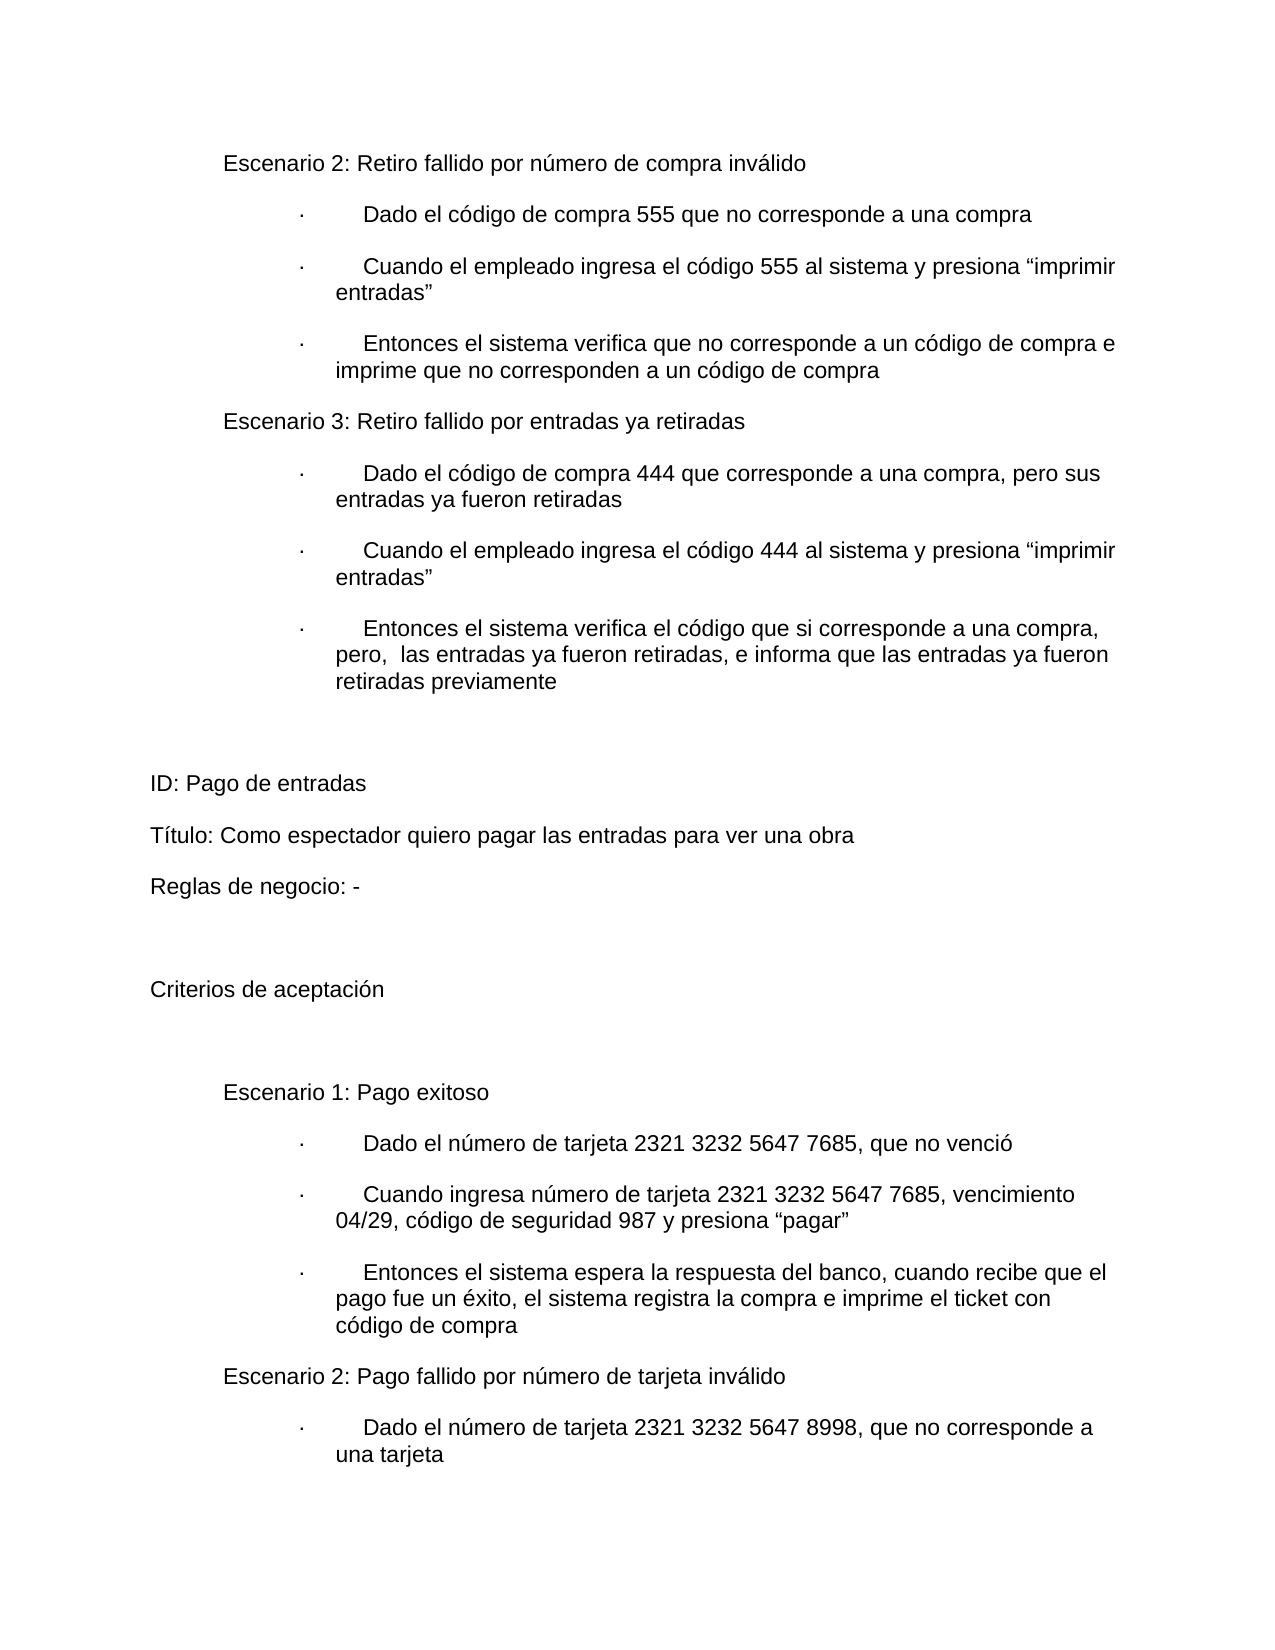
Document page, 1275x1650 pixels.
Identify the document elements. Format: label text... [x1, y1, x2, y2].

text Escenario 1: Pago exitoso [150, 1078, 1125, 1105]
text Reglas de negocio: - [150, 873, 1125, 899]
text Escenario 3: Retiro fallido por entradas ya retiradas [223, 408, 1125, 434]
text · Dado el número de tarjeta 2321 3232 5647 7685, que no venció [298, 1130, 1125, 1156]
text · Dado el número de tarjeta 2321 3232 5647 8998, que no corresponde a una tarjeta [298, 1414, 1125, 1467]
text · Cuando ingresa número de tarjeta 2321 3232 5647 7685, vencimiento 04/29, código de seguridad 987 y presiona “pagar” [298, 1181, 1125, 1234]
text · Entonces el sistema verifica que no corresponde a un código de compra e imprime que no corresponden a un código de compra [298, 330, 1125, 383]
text · Dado el código de compra 444 que corresponde a una compra, pero sus entradas ya fueron retiradas [298, 459, 1125, 512]
text ID: Pago de entradas [150, 770, 1125, 797]
text Escenario 2: Pago fallido por número de tarjeta inválido [223, 1363, 1125, 1389]
text · Cuando el empleado ingresa el código 444 al sistema y presiona “imprimir entradas” [298, 537, 1125, 590]
text Título: Como espectador quiero pagar las entradas para ver una obra [150, 822, 1125, 848]
text Criterios de aceptación [150, 976, 1125, 1002]
text Escenario 2: Retiro fallido por número de compra inválido [223, 150, 1125, 176]
text · Dado el código de compra 555 que no corresponde a una compra [298, 201, 1125, 228]
text · Cuando el empleado ingresa el código 555 al sistema y presiona “imprimir entradas” [298, 253, 1125, 305]
text · Entonces el sistema verifica el código que si corresponde a una compra, pero, las entradas ya fueron retiradas, e informa que las entradas ya fueron retiradas previamente [298, 615, 1125, 694]
text · Entonces el sistema espera la respuesta del banco, cuando recibe que el pago fue un éxito, el sistema registra la compra e imprime el ticket con código de compra [298, 1259, 1125, 1338]
